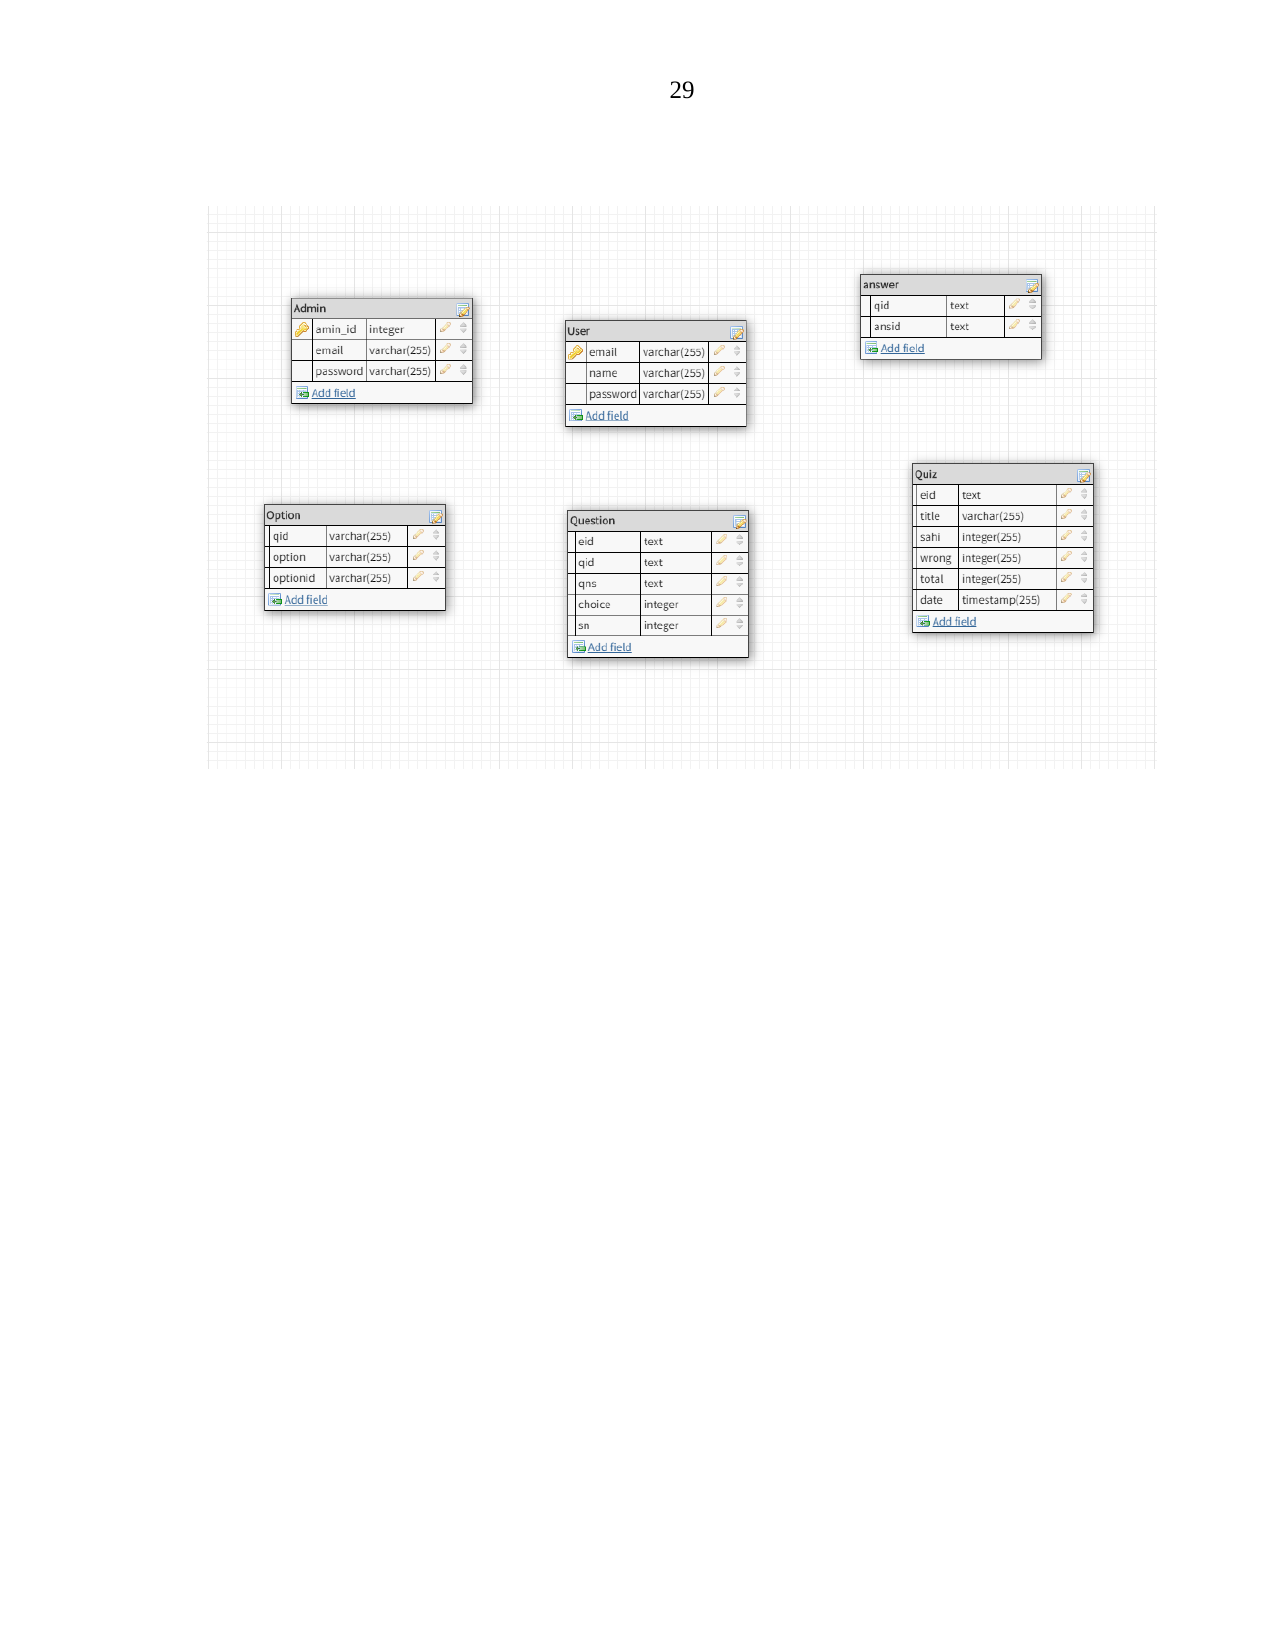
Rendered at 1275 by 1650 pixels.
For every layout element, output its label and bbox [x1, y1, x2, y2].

picture [206, 206, 1157, 769]
